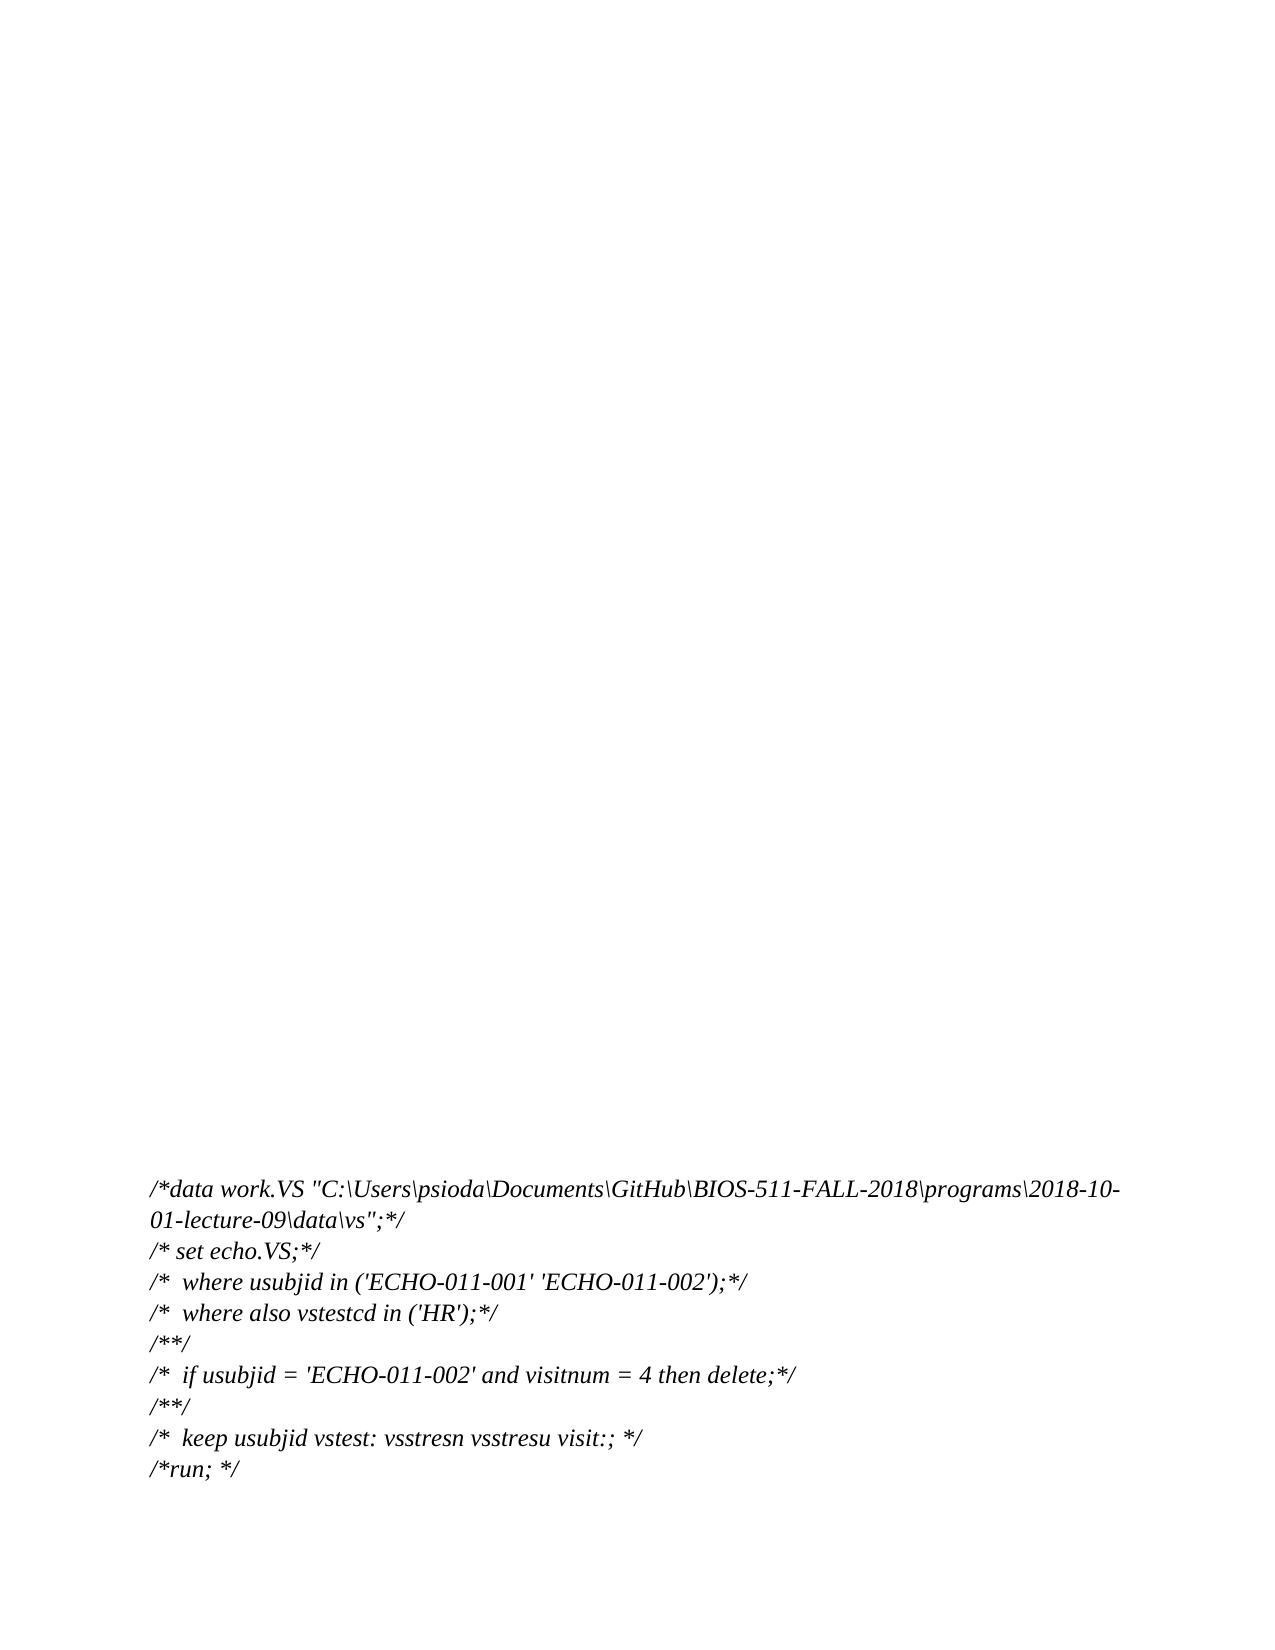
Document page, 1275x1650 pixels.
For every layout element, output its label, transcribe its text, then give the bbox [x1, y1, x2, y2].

text /**/ [150, 1329, 1125, 1358]
text /* set echo.VS;*/ [150, 1236, 1125, 1265]
text /* where also vstestcd in ('HR');*/ [150, 1298, 1125, 1327]
text /* where usubjid in ('ECHO-011-001' 'ECHO-011-002');*/ [150, 1267, 1125, 1296]
text /* keep usubjid vstest: vsstresn vsstresu visit:; */ [150, 1423, 1125, 1451]
text /*run; */ [150, 1454, 1125, 1482]
text /**/ [150, 1392, 1125, 1420]
text /*data work.VS "C:\Users\psioda\Documents\GitHub\BIOS-511-FALL-2018\programs\2018-10-01-lecture-09\data\vs";*/ [150, 1174, 1125, 1234]
text /* if usubjid = 'ECHO-011-002' and visitnum = 4 then delete;*/ [150, 1361, 1125, 1389]
